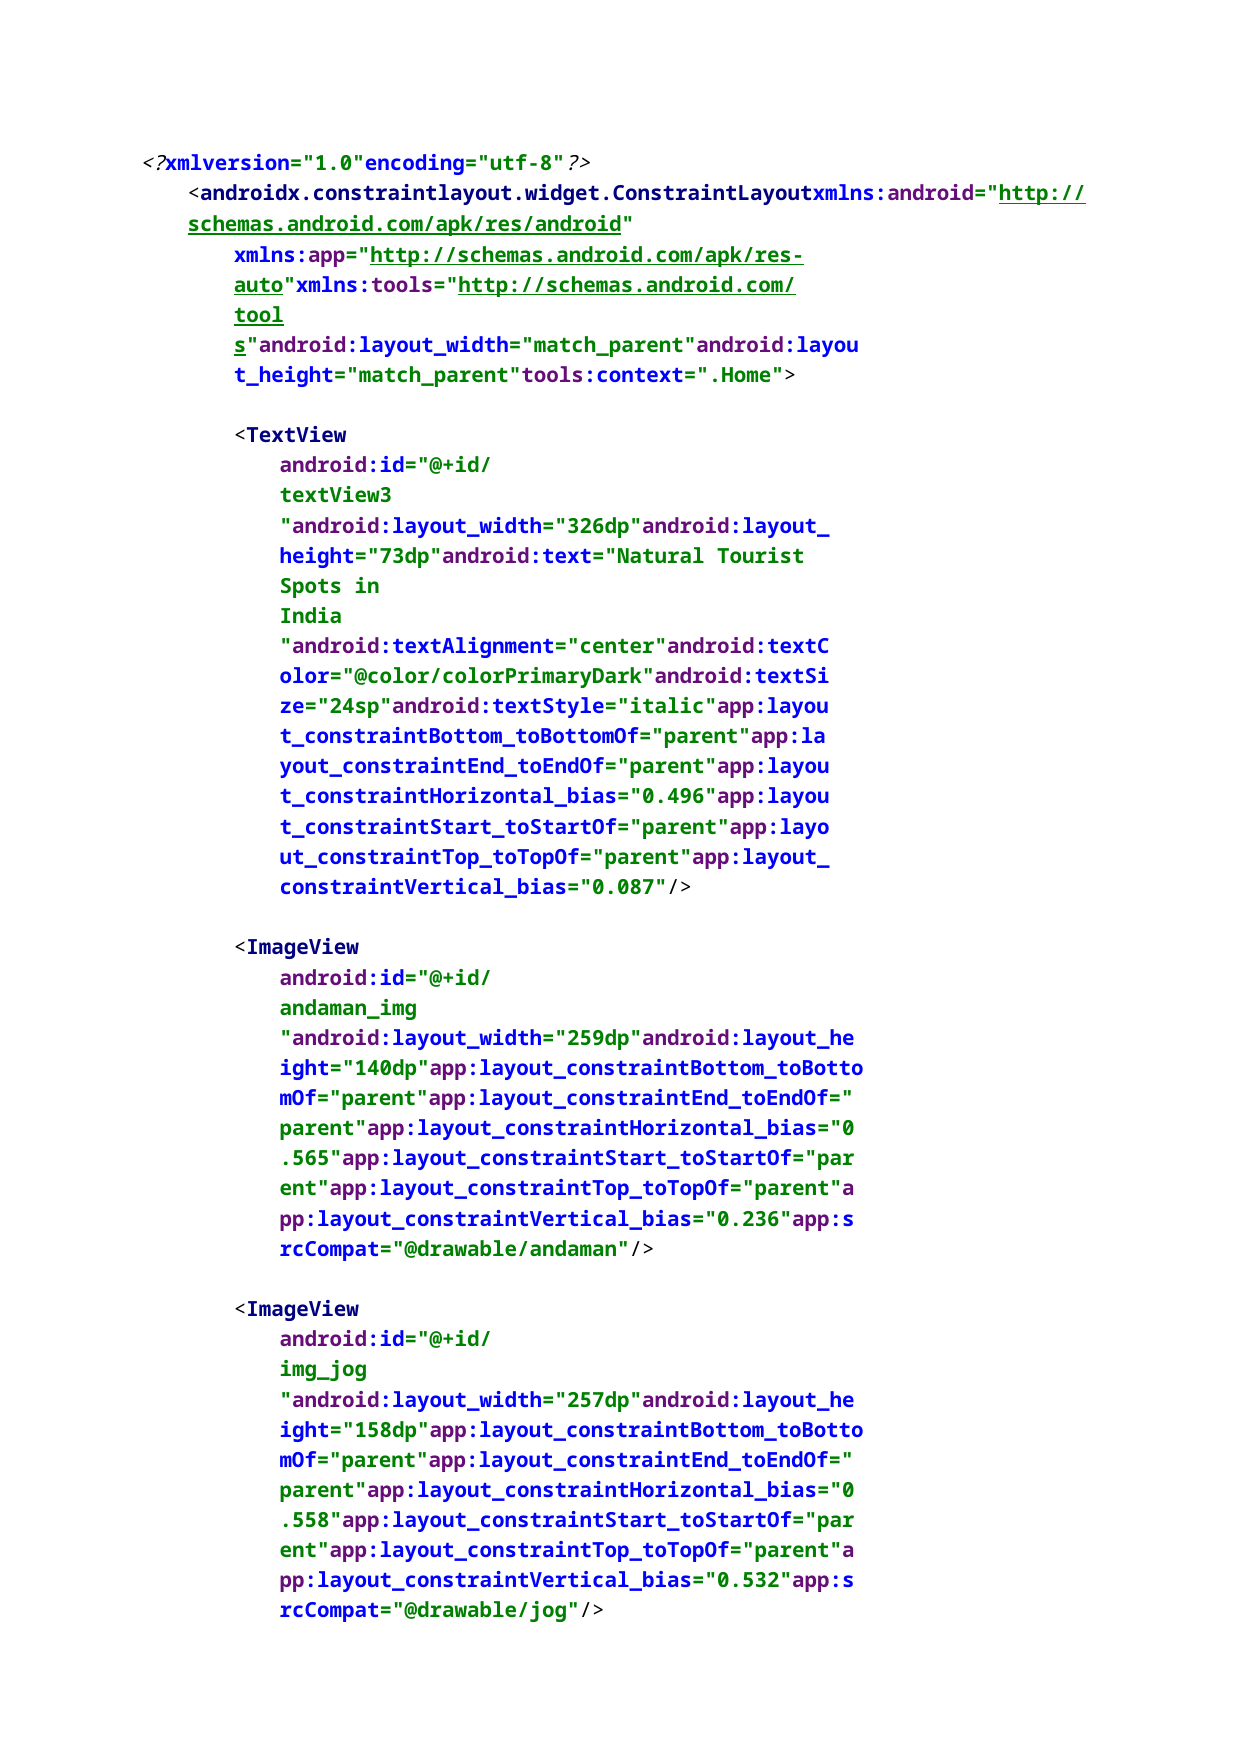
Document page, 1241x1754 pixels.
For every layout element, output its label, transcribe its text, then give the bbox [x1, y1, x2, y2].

text <?xmlversion="1.0"encoding="utf-8"?> [139, 148, 1103, 177]
text <ImageView [233, 932, 1103, 961]
text <androidx.constraintlayout.widget.ConstraintLayoutxmlns:android="http://schemas.android.com/apk/res/android" [187, 178, 1103, 237]
text android:id="@+id/andaman_img"android:layout_width="259dp"android:layout_height="140dp"app:layout_constraintBottom_toBottomOf="parent"app:layout_constraintEnd_toEndOf="parent"app:layout_constraintHorizontal_bias="0.565"app:layout_constraintStart_toStartOf="parent"app:layout_constraintTop_toTopOf="parent"app:layout_constraintVertical_bias="0.236"app:srcCompat="@drawable/andaman"/> [279, 963, 864, 1262]
text <ImageView [233, 1294, 1103, 1323]
text <TextView [233, 420, 1103, 449]
text android:id="@+id/img_jog"android:layout_width="257dp"android:layout_height="158dp"app:layout_constraintBottom_toBottomOf="parent"app:layout_constraintEnd_toEndOf="parent"app:layout_constraintHorizontal_bias="0.558"app:layout_constraintStart_toStartOf="parent"app:layout_constraintTop_toTopOf="parent"app:layout_constraintVertical_bias="0.532"app:srcCompat="@drawable/jog"/> [279, 1324, 864, 1624]
text xmlns:app="http://schemas.android.com/apk/res-auto"xmlns:tools="http://schemas.android.com/tools"android:layout_width="match_parent"android:layout_height="match_parent"tools:context=".Home"> [233, 240, 864, 388]
text android:id="@+id/textView3"android:layout_width="326dp"android:layout_height="73dp"android:text="Natural Tourist Spots in India"android:textAlignment="center"android:textColor="@color/colorPrimaryDark"android:textSize="24sp"android:textStyle="italic"app:layout_constraintBottom_toBottomOf="parent"app:layout_constraintEnd_toEndOf="parent"app:layout_constraintHorizontal_bias="0.496"app:layout_constraintStart_toStartOf="parent"app:layout_constraintTop_toTopOf="parent"app:layout_constraintVertical_bias="0.087"/> [279, 451, 834, 900]
